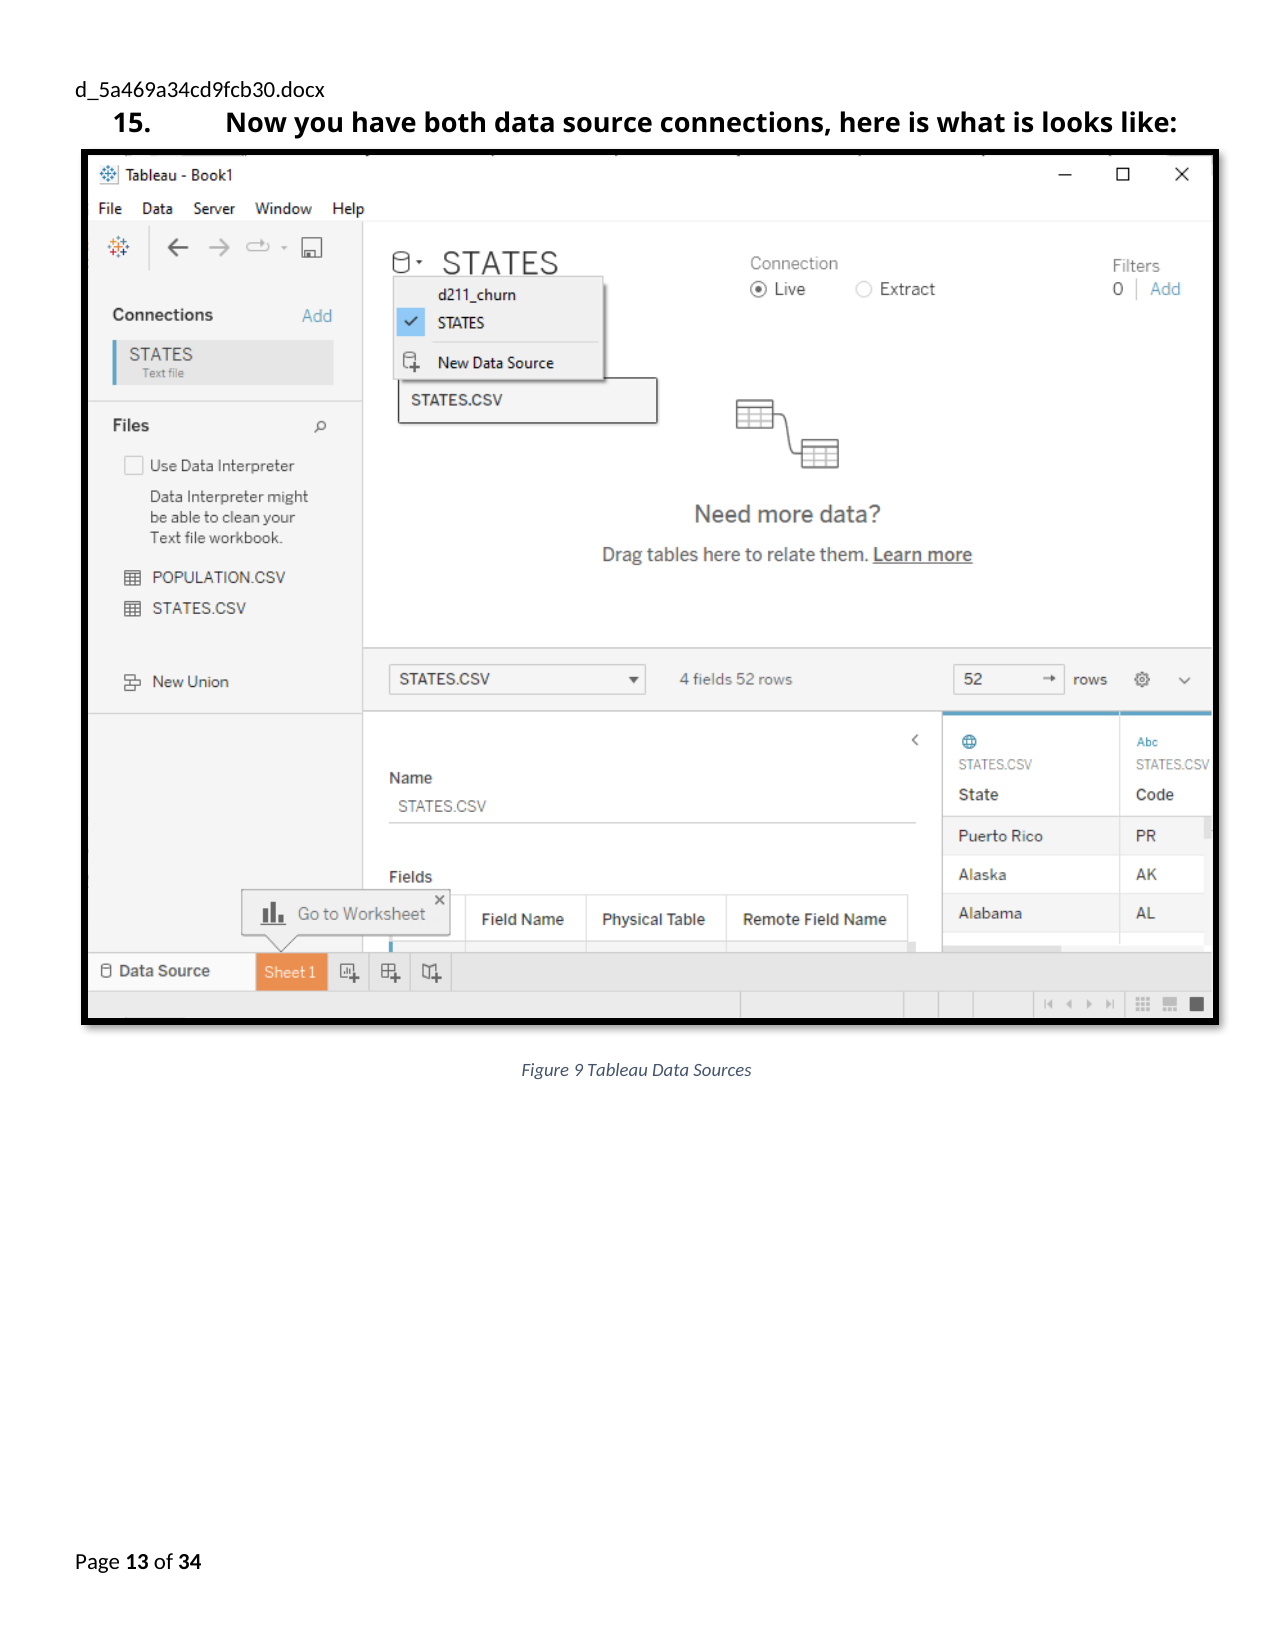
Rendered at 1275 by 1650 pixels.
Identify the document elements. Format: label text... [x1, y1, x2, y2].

picture [88, 155, 1213, 1018]
subtitle Now you have both data source connections, here is what is looks like: [112, 103, 1200, 140]
